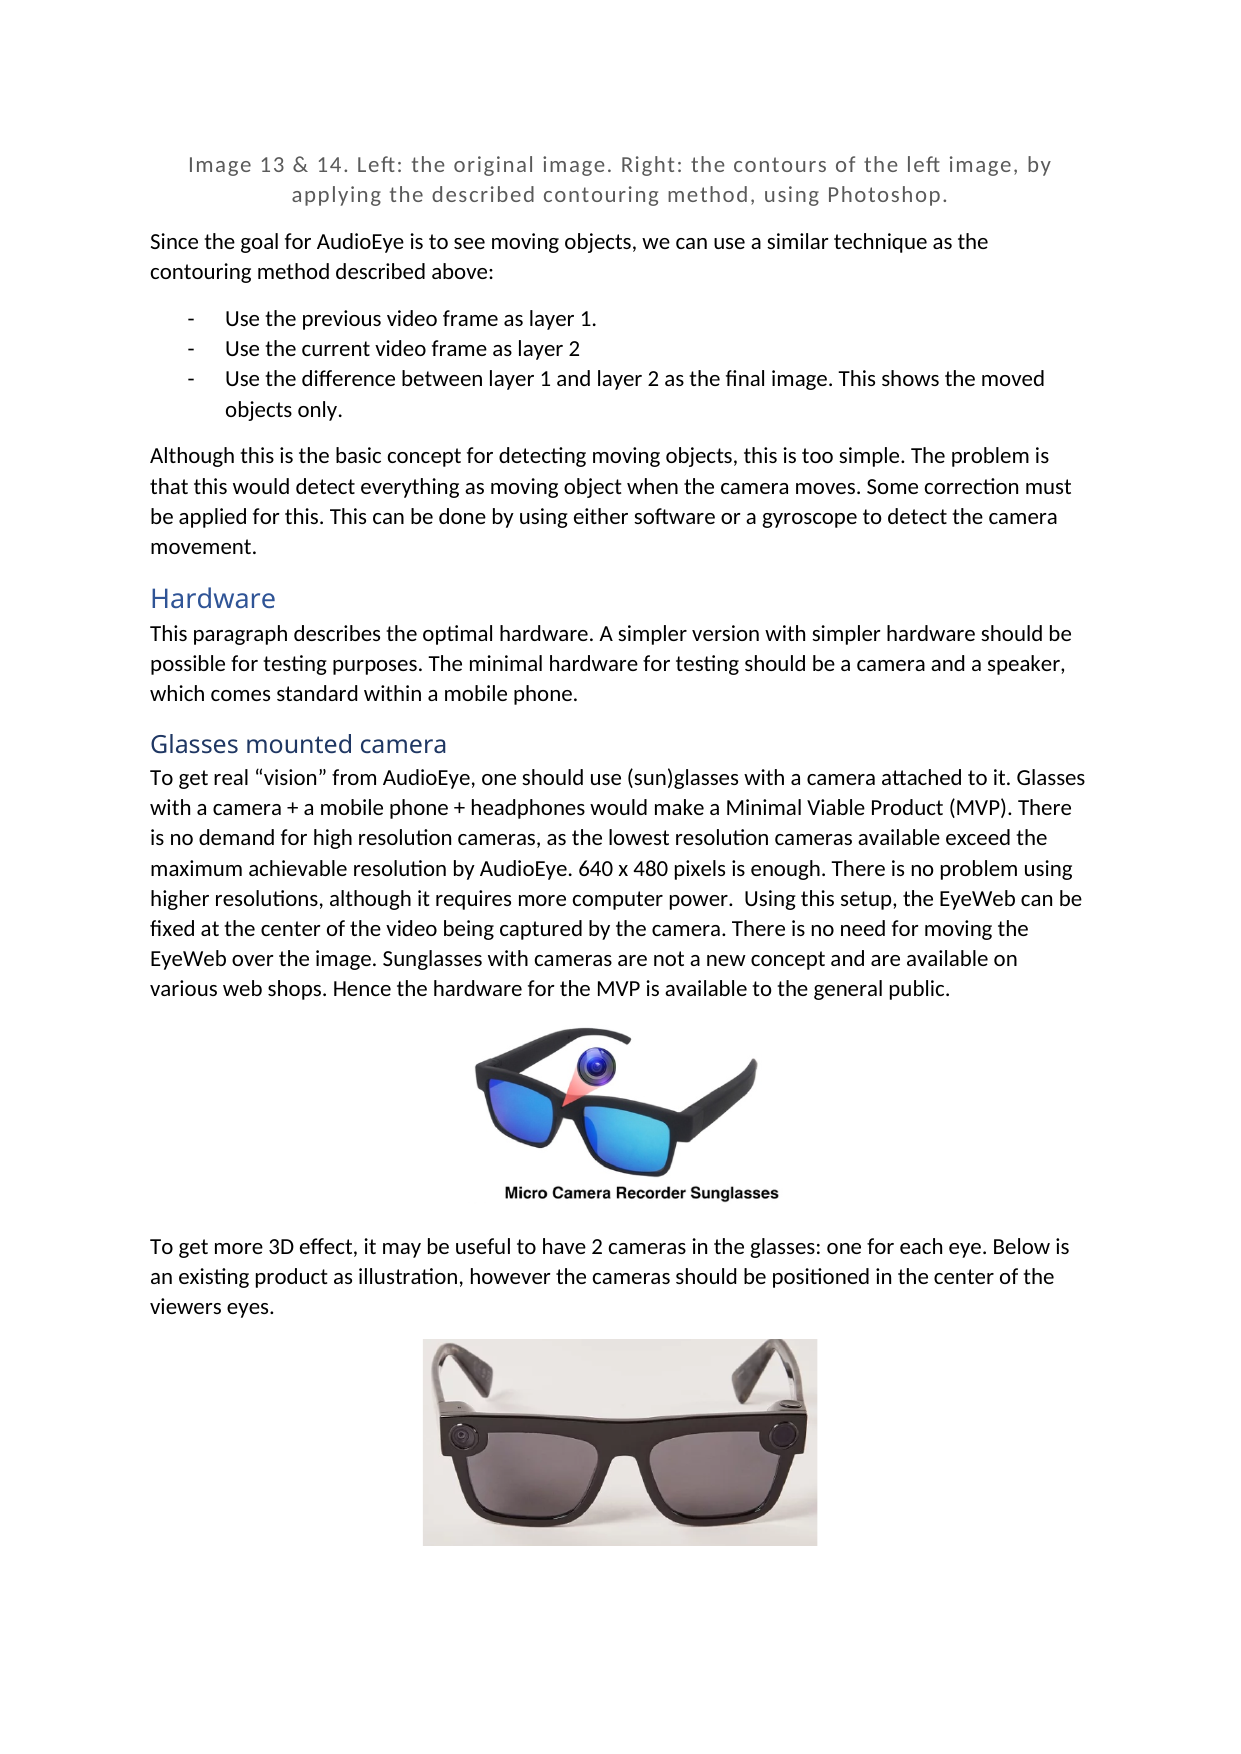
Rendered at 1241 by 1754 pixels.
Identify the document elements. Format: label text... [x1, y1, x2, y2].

picture [422, 1339, 818, 1546]
text To get more 3D effect, it may be useful to have 2 cameras in the glasses: one for each eye. Below is an existing product as illustration, however the cameras should be positioned in the center of the viewers eyes. [150, 1232, 1090, 1320]
list Use the current video frame as layer 2 [187, 334, 1090, 362]
list Use the difference between layer 1 and layer 2 as the final image. This shows the moved objects only. [187, 364, 1090, 423]
text This paragraph describes the optimal hardware. A simpler version with simpler hardware should be possible for testing purposes. The minimal hardware for testing should be a camera and a speaker, which comes standard within a mobile phone. [150, 619, 1090, 707]
subtitle Image 13 & 14. Left: the original image. Right: the contours of the left image, by applying the described contouring method, using Photoshop. [150, 150, 1090, 208]
text Although this is the basic concept for detecting moving objects, this is too simple. The problem is that this would detect everything as moving object when the camera moves. Some correction must be applied for this. This can be done by using either software or a gyroscope to detect the camera movement. [150, 442, 1090, 560]
subtitle Glasses mounted camera [150, 726, 1090, 760]
text Since the goal for AudioEye is to see moving objects, we can use a similar technique as the contouring method described above: [150, 227, 1090, 285]
text To get real “vision” from AudioEye, one should use (sun)glasses with a camera attached to it. Glasses with a camera + a mobile phone + headphones would make a Minimal Viable Product (MVP). There is no demand for high resolution cameras, as the lowest resolution cameras available exceed the maximum achievable resolution by AudioEye. 640 x 480 pixels is enough. There is no problem using higher resolutions, although it requires more computer power. Using this setup, the EyeWeb can be fixed at the center of the video being captured by the camera. There is no need for moving the EyeWeb over the image. Sunglasses with cameras are not a new concept and are available on various web shops. Hence the hardware for the MVP is available to the general public. [150, 763, 1090, 1002]
subtitle Hardware [150, 579, 1090, 616]
list Use the previous video frame as layer 1. [187, 304, 1090, 332]
picture [447, 1021, 793, 1213]
